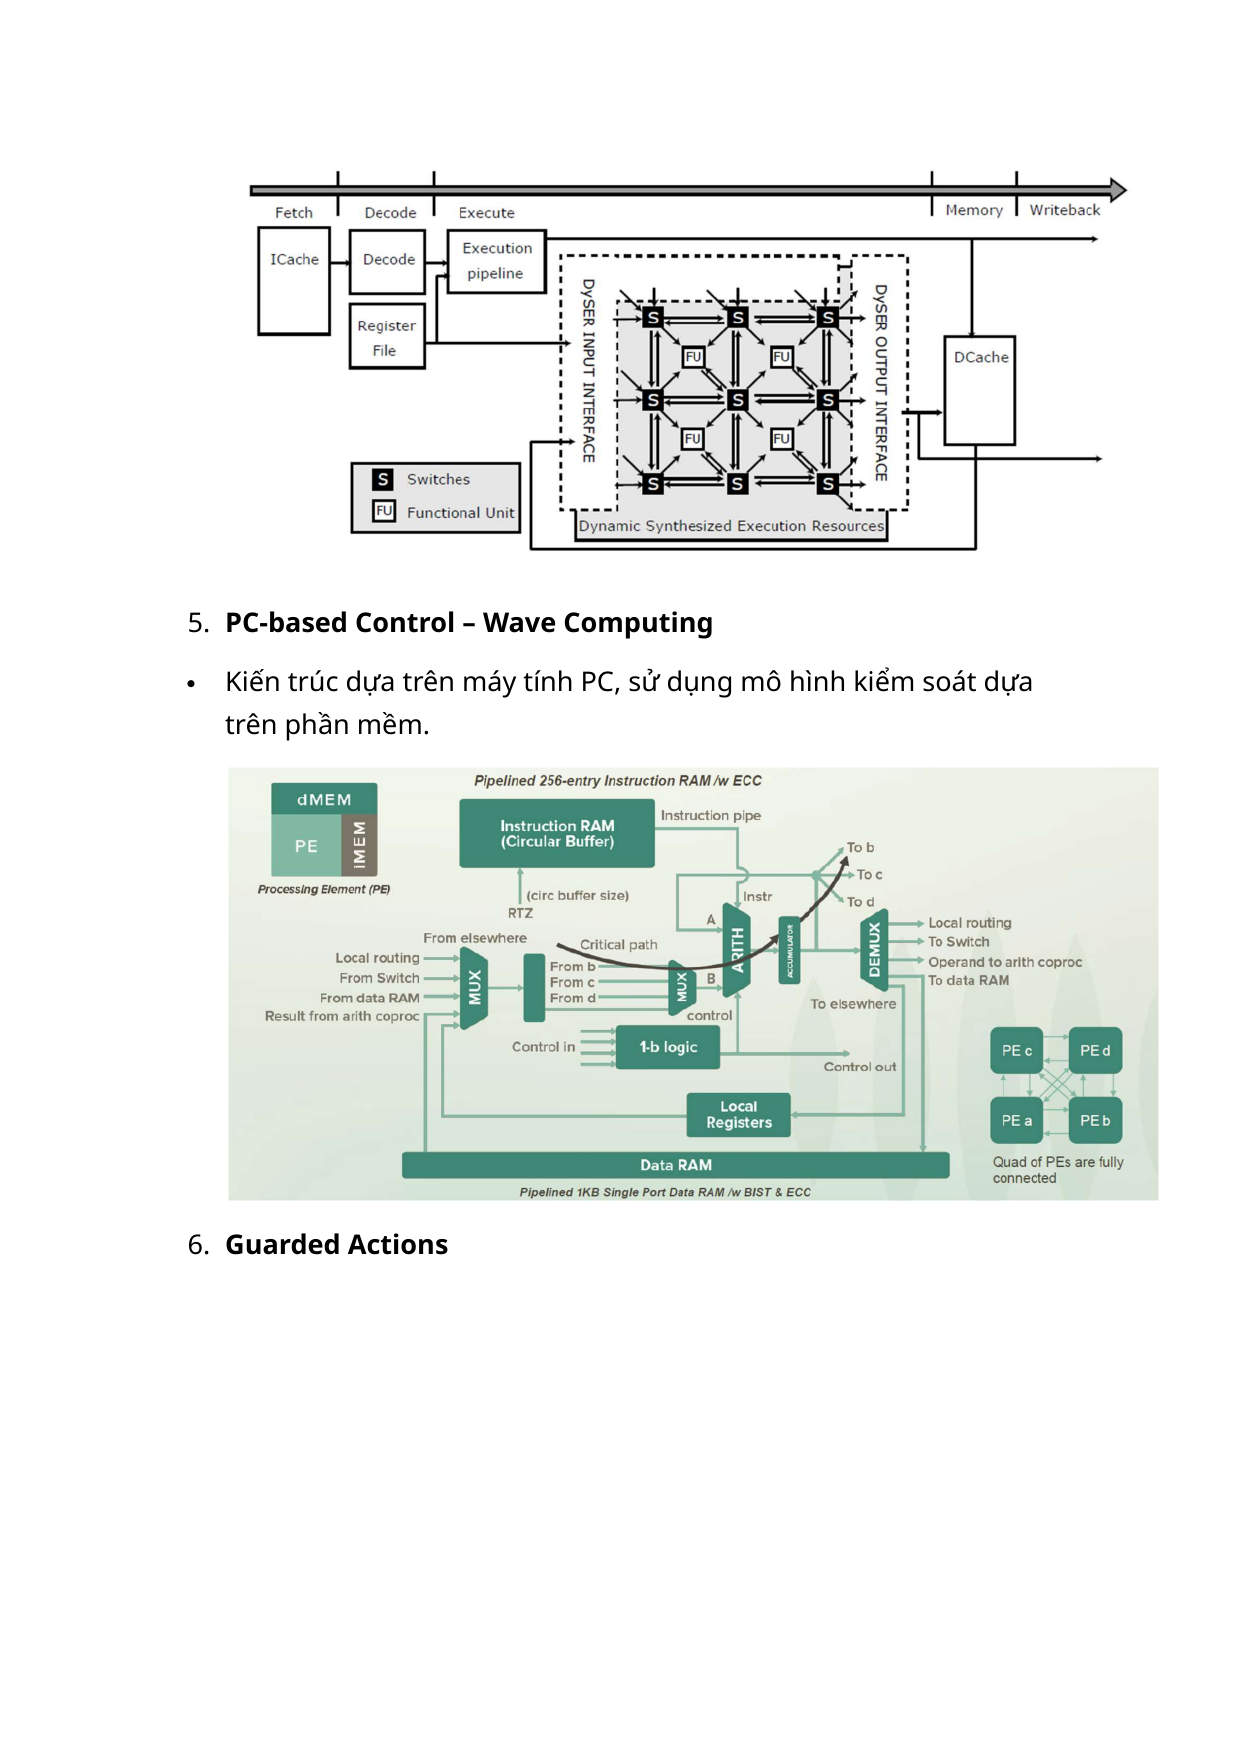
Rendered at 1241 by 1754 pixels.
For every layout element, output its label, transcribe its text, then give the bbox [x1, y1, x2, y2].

list PC-based Control – Wave Computing [187, 604, 1090, 641]
picture [225, 764, 1166, 1204]
list Kiến trúc dựa trên máy tính PC, sử dụng mô hình kiểm soát dựa trên phần mềm. [187, 663, 1090, 742]
list Guarded Actions [187, 1225, 1090, 1262]
picture [225, 150, 1166, 582]
